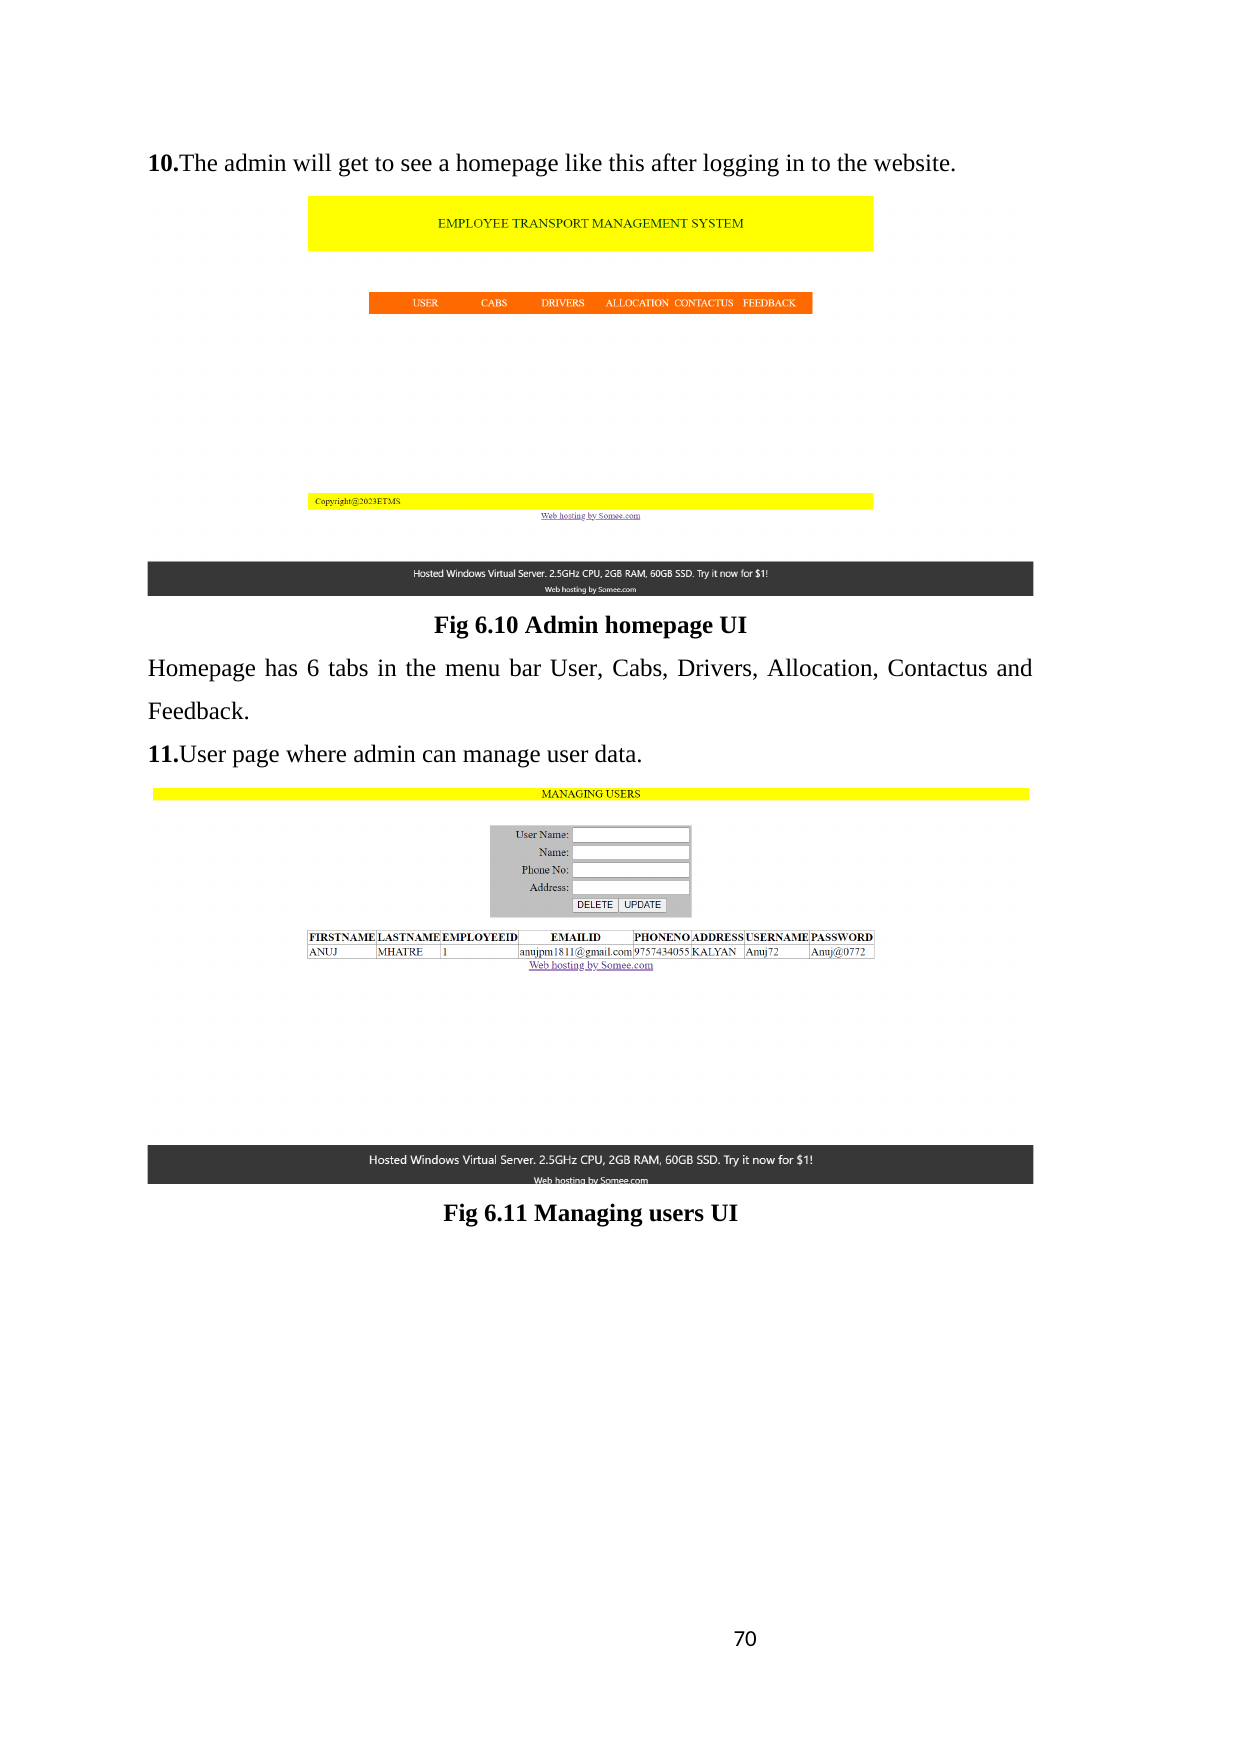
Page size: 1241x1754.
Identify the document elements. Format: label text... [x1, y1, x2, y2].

text Homepage has 6 tabs in the menu bar User, Cabs, Drivers, Allocation, Contactus and Feedback. [148, 653, 1033, 725]
text 10.The admin will get to see a homepage like this after logging in to the website. [148, 148, 1033, 176]
text Fig 6.11 Managing users UI [148, 1198, 1033, 1226]
picture [147, 782, 1034, 1184]
picture [147, 190, 1034, 596]
text 11.User page where admin can manage user data. [148, 739, 1033, 768]
text Fig 6.10 Admin homepage UI [148, 610, 1033, 638]
